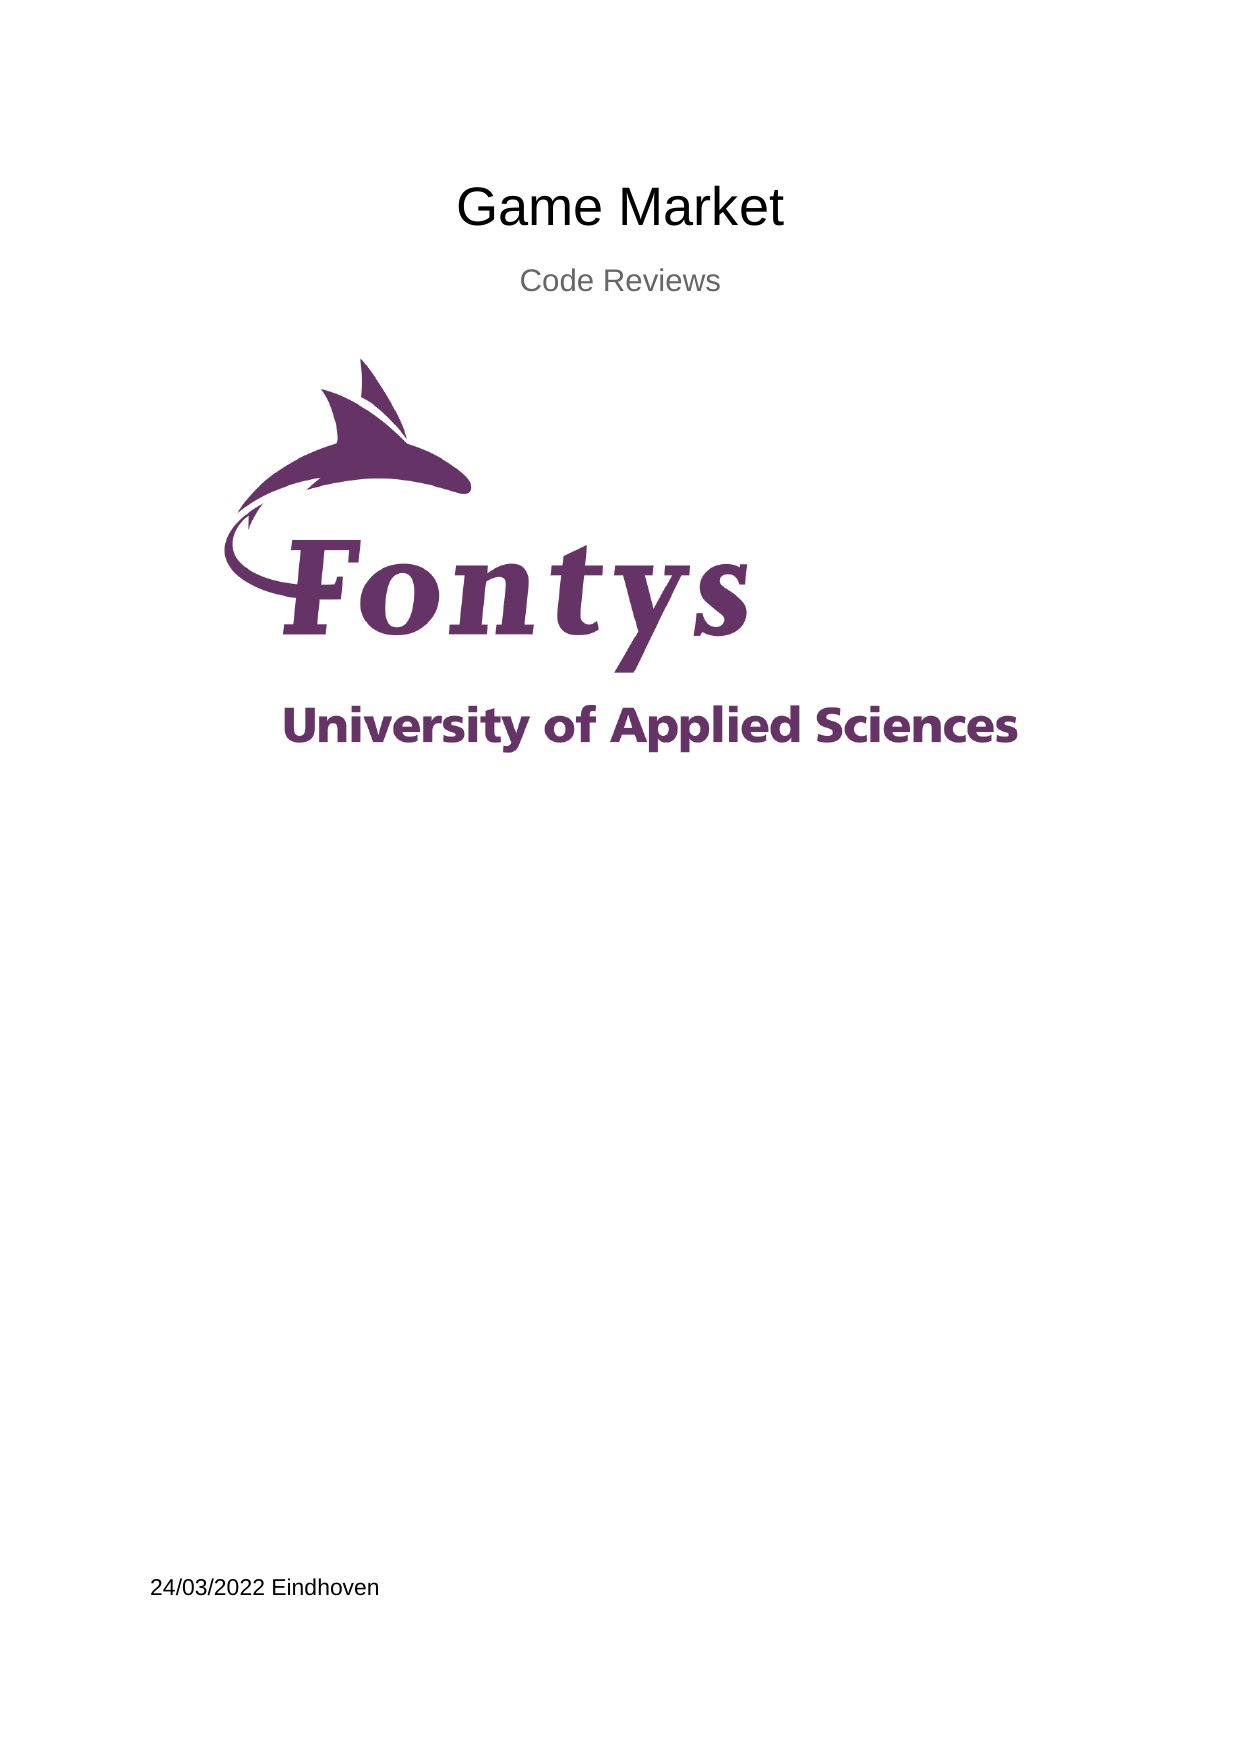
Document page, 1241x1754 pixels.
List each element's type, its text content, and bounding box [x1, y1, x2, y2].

picture [216, 350, 1022, 757]
text Code Reviews [150, 262, 1090, 671]
text 24/03/2022 Eindhoven [150, 1574, 1090, 1601]
text Game Market [150, 175, 1090, 237]
